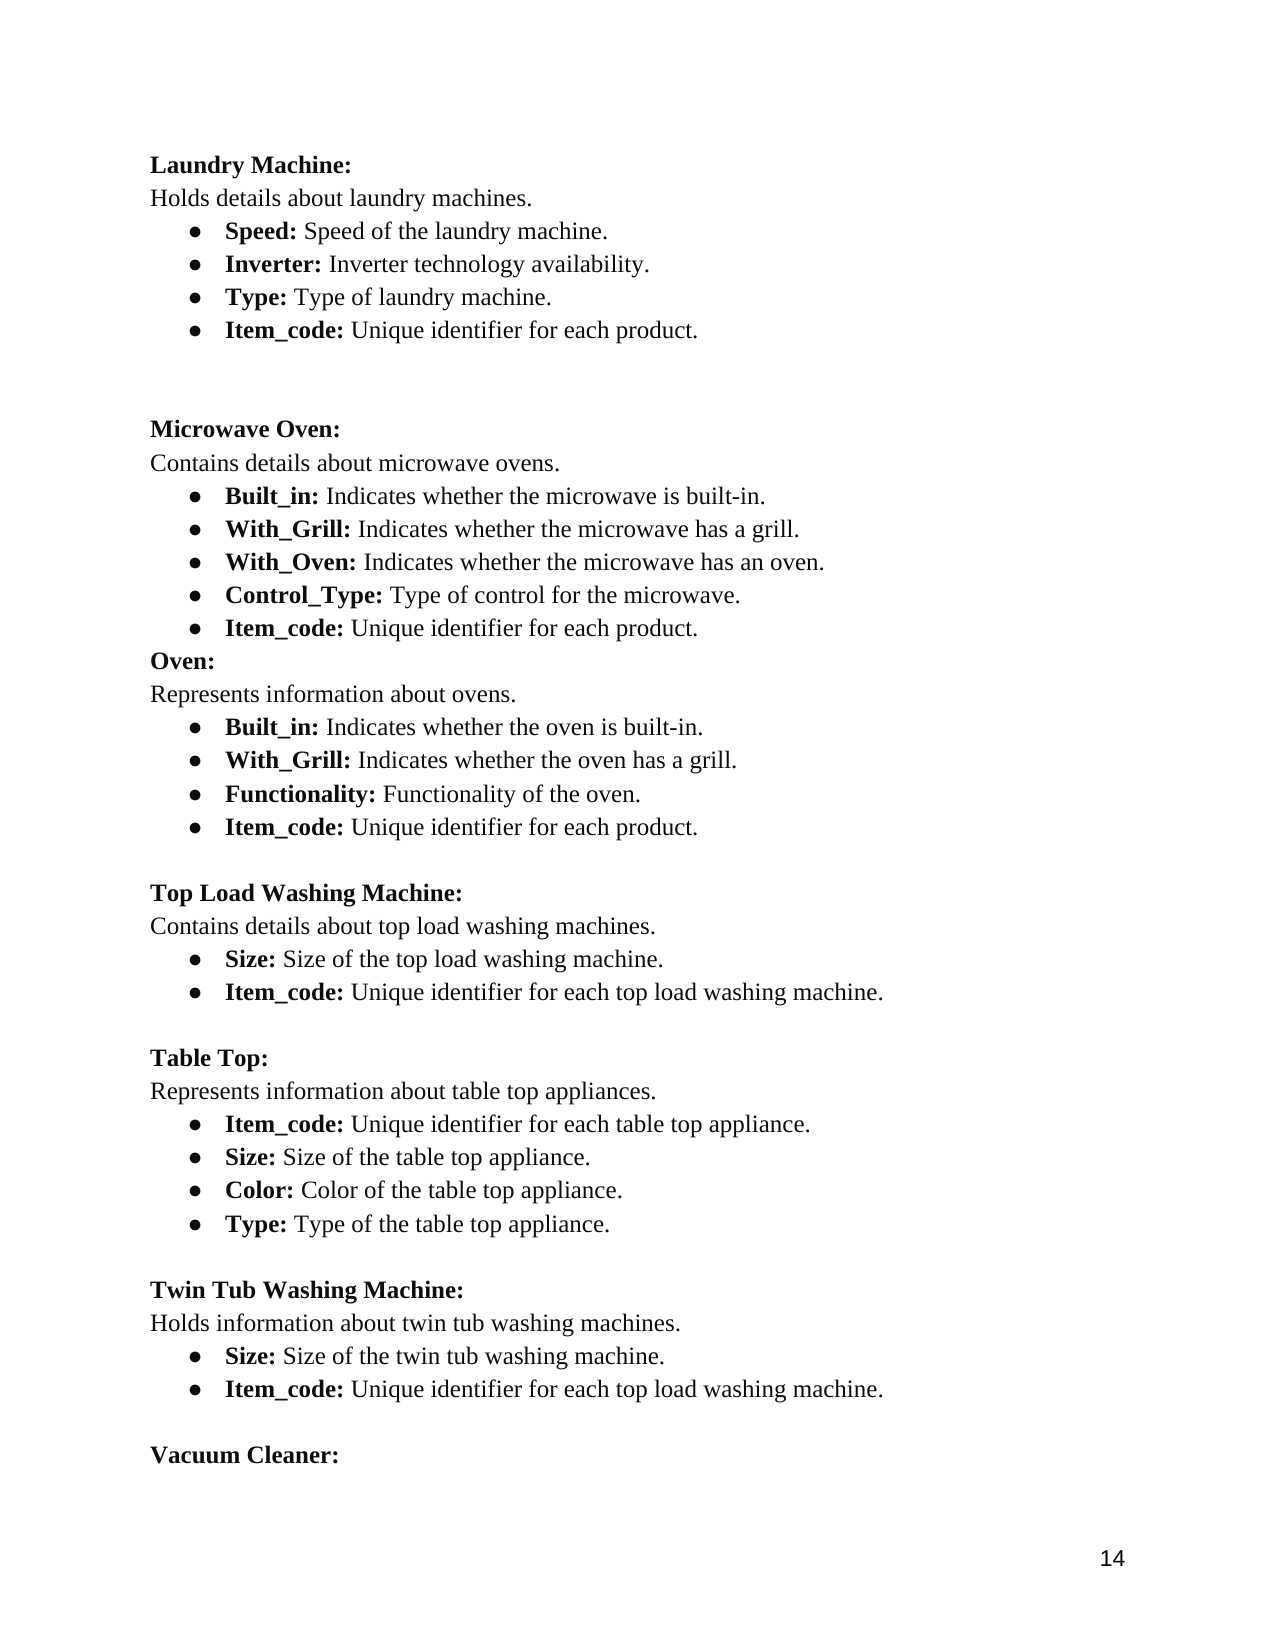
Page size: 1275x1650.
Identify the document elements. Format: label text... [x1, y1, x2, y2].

list Item_code: Unique identifier for each top load washing machine. [187, 977, 1125, 1006]
text Contains details about microwave ovens. [150, 448, 1125, 476]
list With_Grill: Indicates whether the microwave has a grill. [187, 514, 1125, 543]
list Size: Size of the top load washing machine. [187, 944, 1125, 973]
list Type: Type of the table top appliance. [187, 1208, 1125, 1237]
list Built_in: Indicates whether the oven is built-in. [187, 712, 1125, 741]
list Inverter: Inverter technology availability. [187, 249, 1125, 278]
text Represents information about table top appliances. [150, 1076, 1125, 1105]
list Item_code: Unique identifier for each table top appliance. [187, 1109, 1125, 1138]
list Speed: Speed of the laundry machine. [187, 216, 1125, 245]
list With_Grill: Indicates whether the oven has a grill. [187, 745, 1125, 774]
text Contains details about top load washing machines. [150, 911, 1125, 939]
text Represents information about ovens. [150, 679, 1125, 708]
list Item_code: Unique identifier for each product. [187, 315, 1125, 344]
list Control_Type: Type of control for the microwave. [187, 580, 1125, 609]
list Item_code: Unique identifier for each product. [187, 812, 1125, 841]
text Holds information about twin tub washing machines. [150, 1308, 1125, 1336]
list Color: Color of the table top appliance. [187, 1175, 1125, 1204]
list Type: Type of laundry machine. [187, 282, 1125, 311]
list With_Oven: Indicates whether the microwave has an oven. [187, 547, 1125, 576]
list Item_code: Unique identifier for each top load washing machine. [187, 1374, 1125, 1403]
text Laundry Machine: [150, 150, 1125, 179]
list Item_code: Unique identifier for each product. [187, 613, 1125, 642]
list Size: Size of the table top appliance. [187, 1142, 1125, 1171]
text Table Top: [150, 1043, 1125, 1072]
text Oven: [150, 646, 1125, 675]
text Top Load Washing Machine: [150, 878, 1125, 907]
text Holds details about laundry machines. [150, 183, 1125, 212]
text Microwave Oven: [150, 414, 1125, 443]
list Size: Size of the twin tub washing machine. [187, 1341, 1125, 1369]
text Vacuum Cleaner: [150, 1440, 1125, 1469]
list Functionality: Functionality of the oven. [187, 778, 1125, 807]
text Twin Tub Washing Machine: [150, 1275, 1125, 1303]
list Built_in: Indicates whether the microwave is built-in. [187, 481, 1125, 509]
